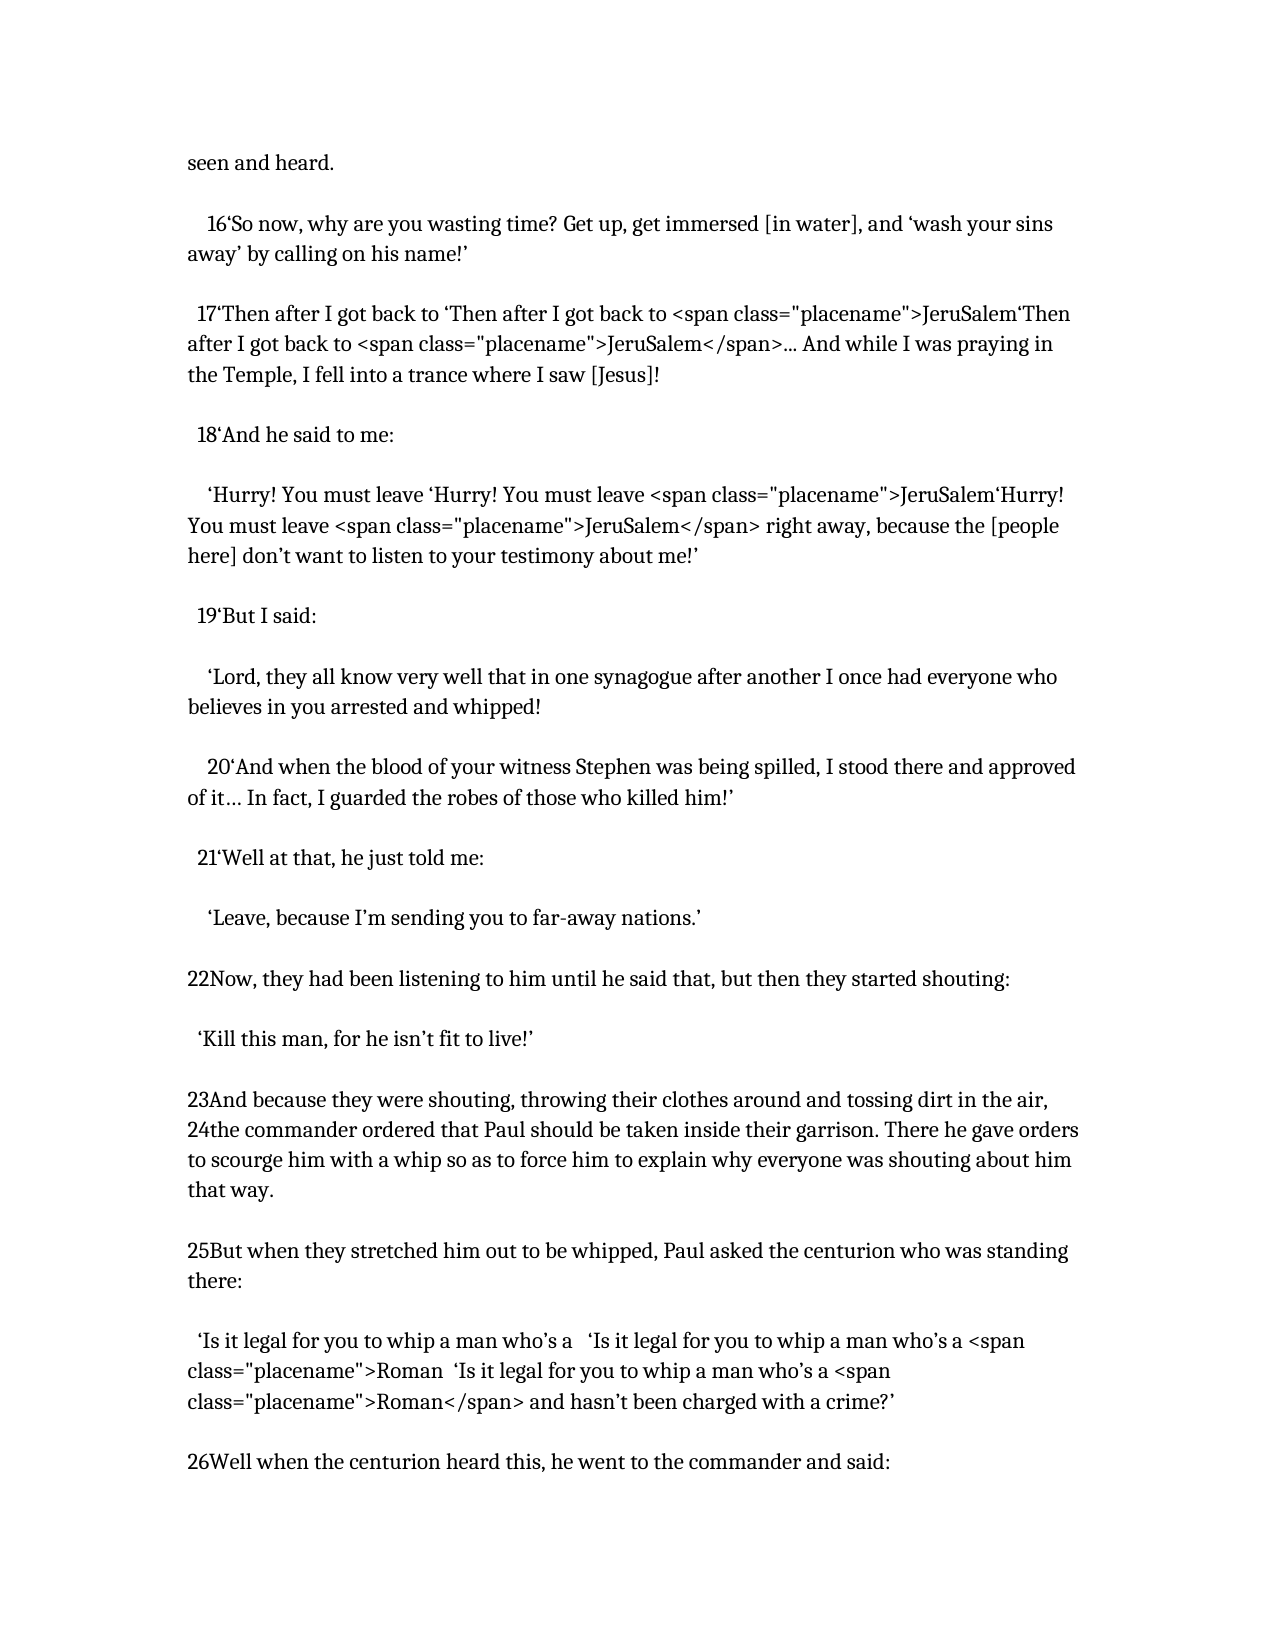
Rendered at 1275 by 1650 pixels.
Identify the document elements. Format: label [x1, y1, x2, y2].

text [187, 150, 1087, 1475]
